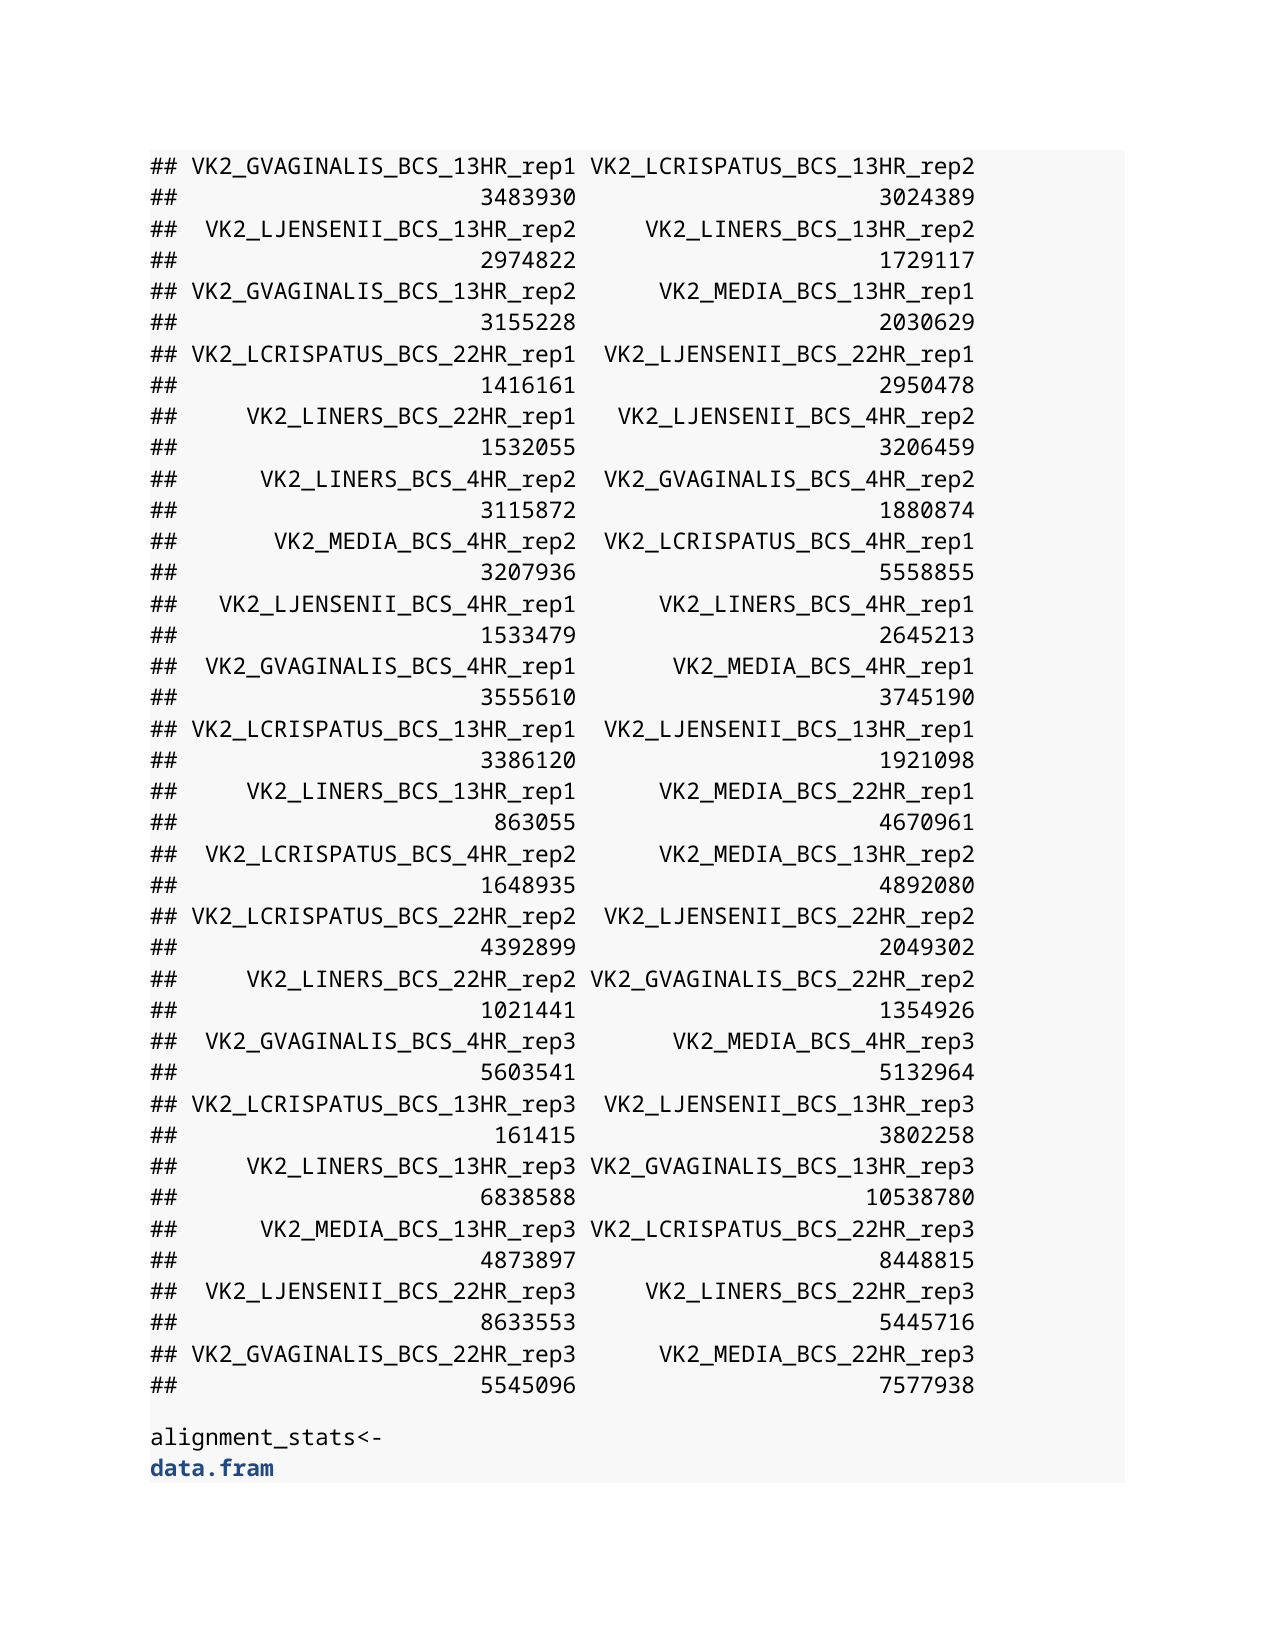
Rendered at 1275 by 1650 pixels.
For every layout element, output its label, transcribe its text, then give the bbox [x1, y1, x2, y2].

text ## VK2_GVAGINALIS_BCS_13HR_rep1 VK2_LCRISPATUS_BCS_13HR_rep2 ## 3483930 3024389 ## VK2_LJENSENII_BCS_13HR_rep2 VK2_LINERS_BCS_13HR_rep2 ## 2974822 1729117 ## VK2_GVAGINALIS_BCS_13HR_rep2 VK2_MEDIA_BCS_13HR_rep1 ## 3155228 2030629 ## VK2_LCRISPATUS_BCS_22HR_rep1 VK2_LJENSENII_BCS_22HR_rep1 ## 1416161 2950478 ## VK2_LINERS_BCS_22HR_rep1 VK2_LJENSENII_BCS_4HR_rep2 ## 1532055 3206459 ## VK2_LINERS_BCS_4HR_rep2 VK2_GVAGINALIS_BCS_4HR_rep2 ## 3115872 1880874 ## VK2_MEDIA_BCS_4HR_rep2 VK2_LCRISPATUS_BCS_4HR_rep1 ## 3207936 5558855 ## VK2_LJENSENII_BCS_4HR_rep1 VK2_LINERS_BCS_4HR_rep1 ## 1533479 2645213 ## VK2_GVAGINALIS_BCS_4HR_rep1 VK2_MEDIA_BCS_4HR_rep1 ## 3555610 3745190 ## VK2_LCRISPATUS_BCS_13HR_rep1 VK2_LJENSENII_BCS_13HR_rep1 ## 3386120 1921098 ## VK2_LINERS_BCS_13HR_rep1 VK2_MEDIA_BCS_22HR_rep1 ## 863055 4670961 ## VK2_LCRISPATUS_BCS_4HR_rep2 VK2_MEDIA_BCS_13HR_rep2 ## 1648935 4892080 ## VK2_LCRISPATUS_BCS_22HR_rep2 VK2_LJENSENII_BCS_22HR_rep2 ## 4392899 2049302 ## VK2_LINERS_BCS_22HR_rep2 VK2_GVAGINALIS_BCS_22HR_rep2 ## 1021441 1354926 ## VK2_GVAGINALIS_BCS_4HR_rep3 VK2_MEDIA_BCS_4HR_rep3 ## 5603541 5132964 ## VK2_LCRISPATUS_BCS_13HR_rep3 VK2_LJENSENII_BCS_13HR_rep3 ## 161415 3802258 ## VK2_LINERS_BCS_13HR_rep3 VK2_GVAGINALIS_BCS_13HR_rep3 ## 6838588 10538780 ## VK2_MEDIA_BCS_13HR_rep3 VK2_LCRISPATUS_BCS_22HR_rep3 ## 4873897 8448815 ## VK2_LJENSENII_BCS_22HR_rep3 VK2_LINERS_BCS_22HR_rep3 ## 8633553 5445716 ## VK2_GVAGINALIS_BCS_22HR_rep3 VK2_MEDIA_BCS_22HR_rep3 ## 5545096 7577938 [150, 150, 1125, 1400]
